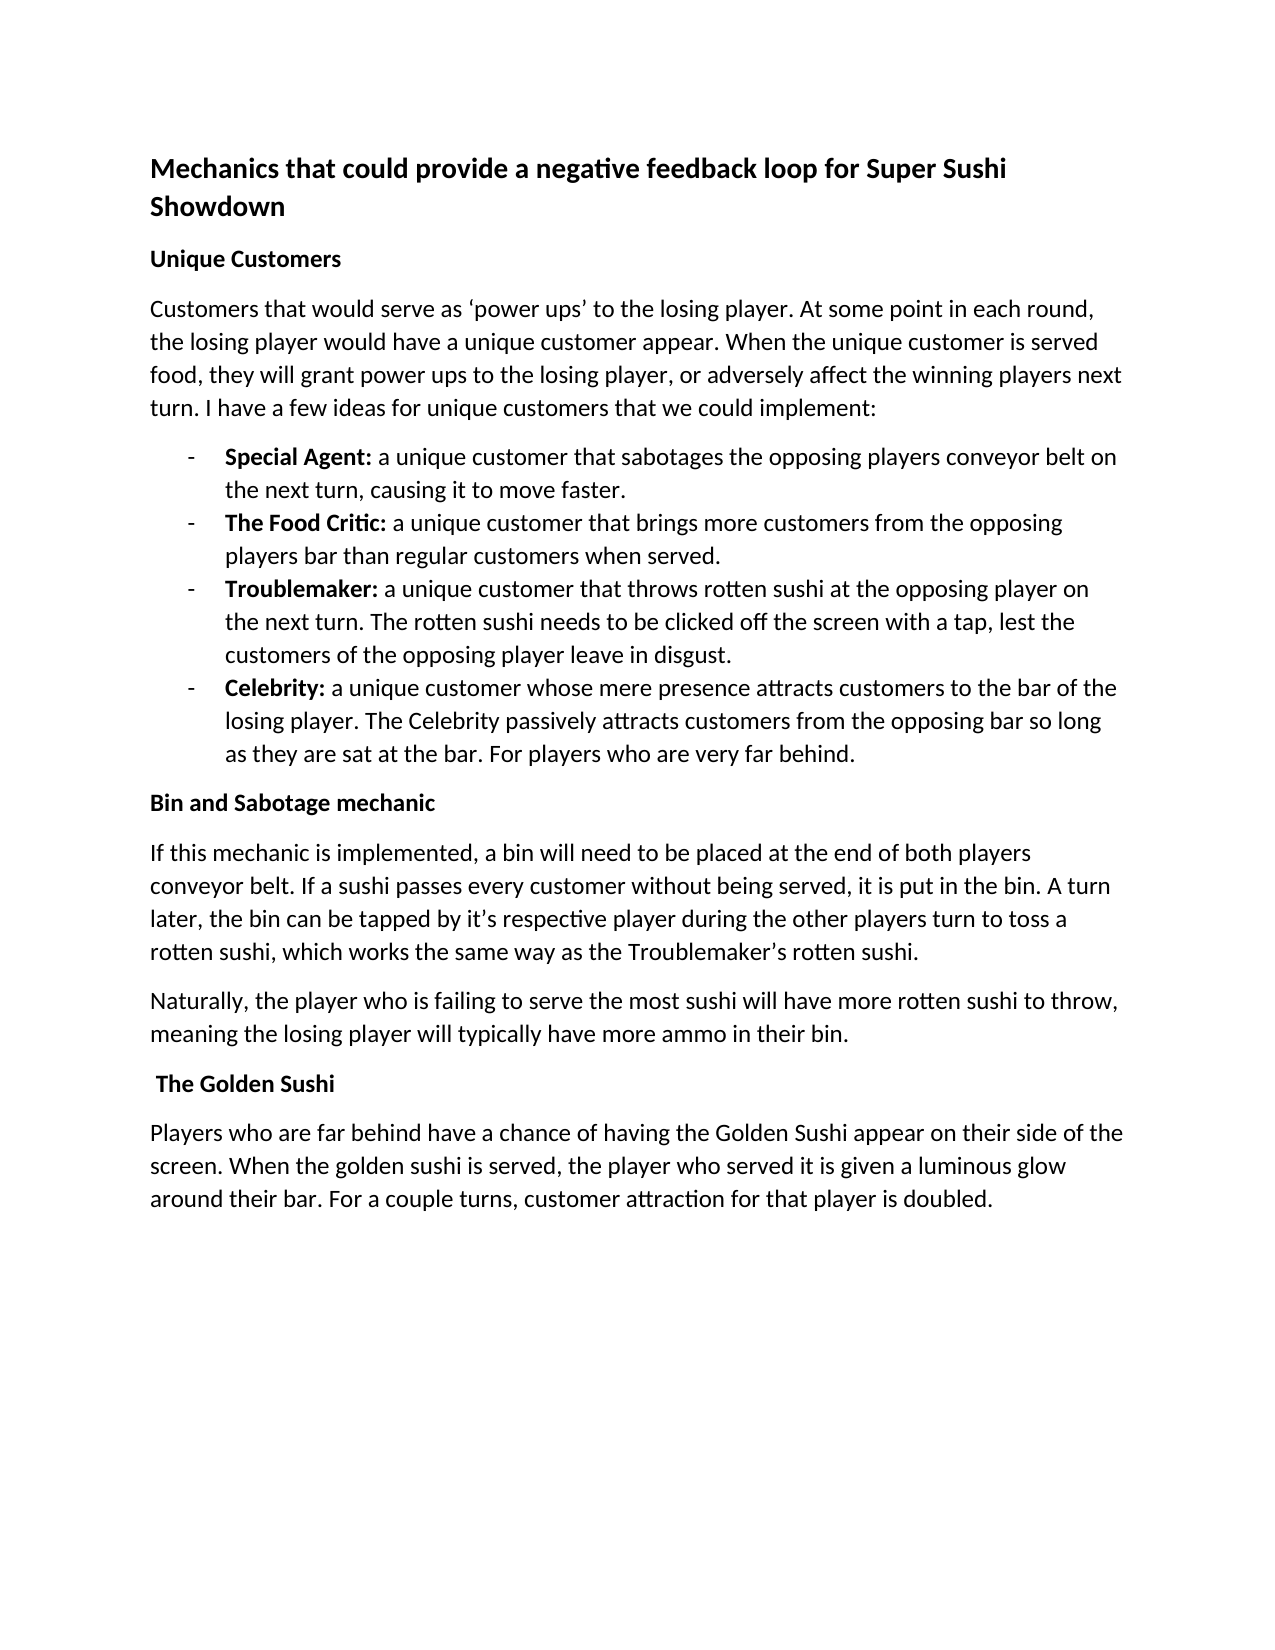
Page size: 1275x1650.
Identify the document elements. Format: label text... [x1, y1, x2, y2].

text Players who are far behind have a chance of having the Golden Sushi appear on their side of the screen. When the golden sushi is served, the player who served it is given a luminous glow around their bar. For a couple turns, customer attraction for that player is doubled. [150, 1117, 1125, 1214]
list Troublemaker: a unique customer that throws rotten sushi at the opposing player on the next turn. The rotten sushi needs to be clicked off the screen with a tap, lest the customers of the opposing player leave in disgust. [187, 573, 1125, 669]
text The Golden Sushi [150, 1068, 1125, 1098]
text Customers that would serve as ‘power ups’ to the losing player. At some point in each round, the losing player would have a unique customer appear. When the unique customer is served food, they will grant power ups to the losing player, or adversely affect the winning players next turn. I have a few ideas for unique customers that we could implement: [150, 293, 1125, 422]
list The Food Critic: a unique customer that brings more customers from the opposing players bar than regular customers when served. [187, 507, 1125, 571]
text Mechanics that could provide a negative feedback loop for Super Sushi Showdown [150, 150, 1125, 224]
text Naturally, the player who is failing to serve the most sushi will have more rotten sushi to throw, meaning the losing player will typically have more ammo in their bin. [150, 985, 1125, 1049]
text If this mechanic is implemented, a bin will need to be placed at the end of both players conveyor belt. If a sushi passes every customer without being served, it is put in the bin. A turn later, the bin can be tapped by it’s respective player during the other players turn to toss a rotten sushi, which works the same way as the Troublemaker’s rotten sushi. [150, 837, 1125, 966]
text Bin and Sabotage mechanic [150, 787, 1125, 818]
list Celebrity: a unique customer whose mere presence attracts customers to the bar of the losing player. The Celebrity passively attracts customers from the opposing bar so long as they are sat at the bar. For players who are very far behind. [187, 672, 1125, 768]
text Unique Customers [150, 243, 1125, 274]
list Special Agent: a unique customer that sabotages the opposing players conveyor belt on the next turn, causing it to move faster. [187, 441, 1125, 505]
